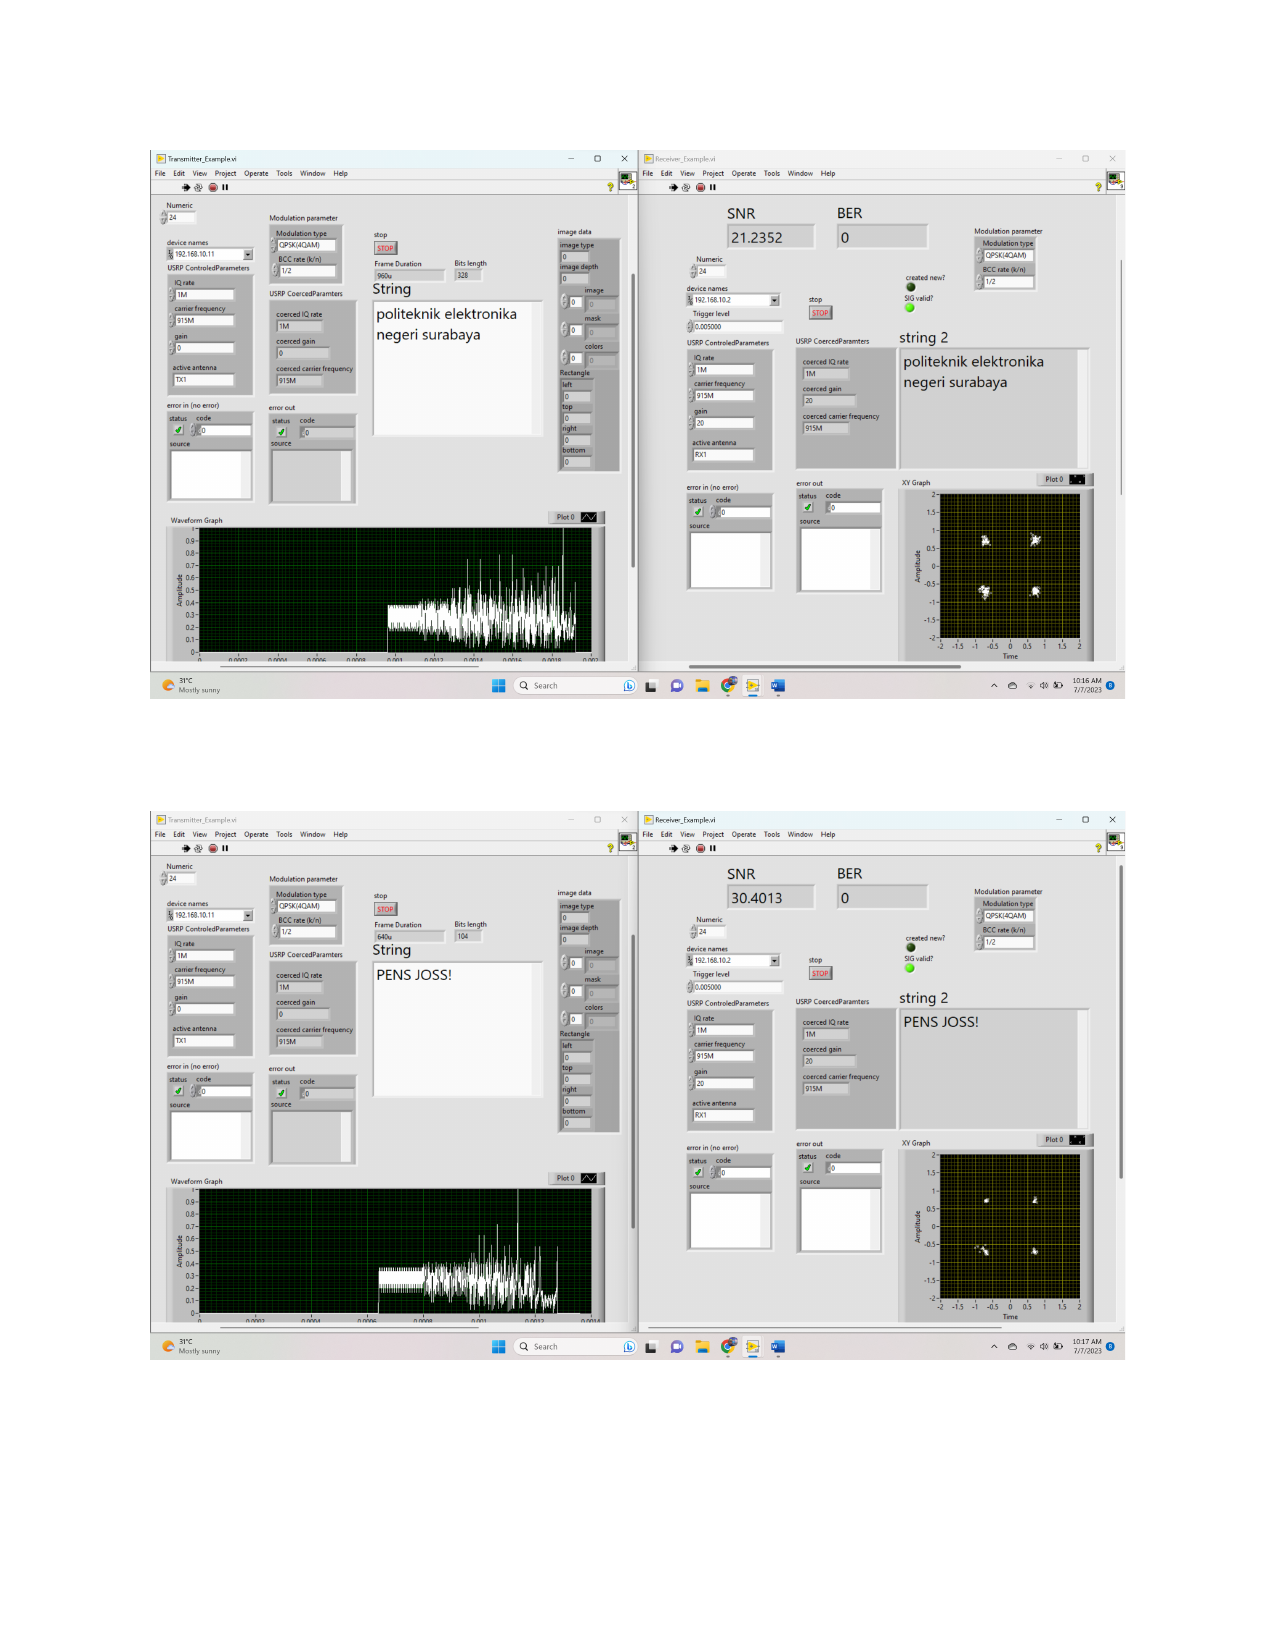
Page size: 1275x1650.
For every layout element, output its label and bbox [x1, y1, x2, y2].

picture [150, 150, 1125, 699]
picture [150, 811, 1125, 1360]
